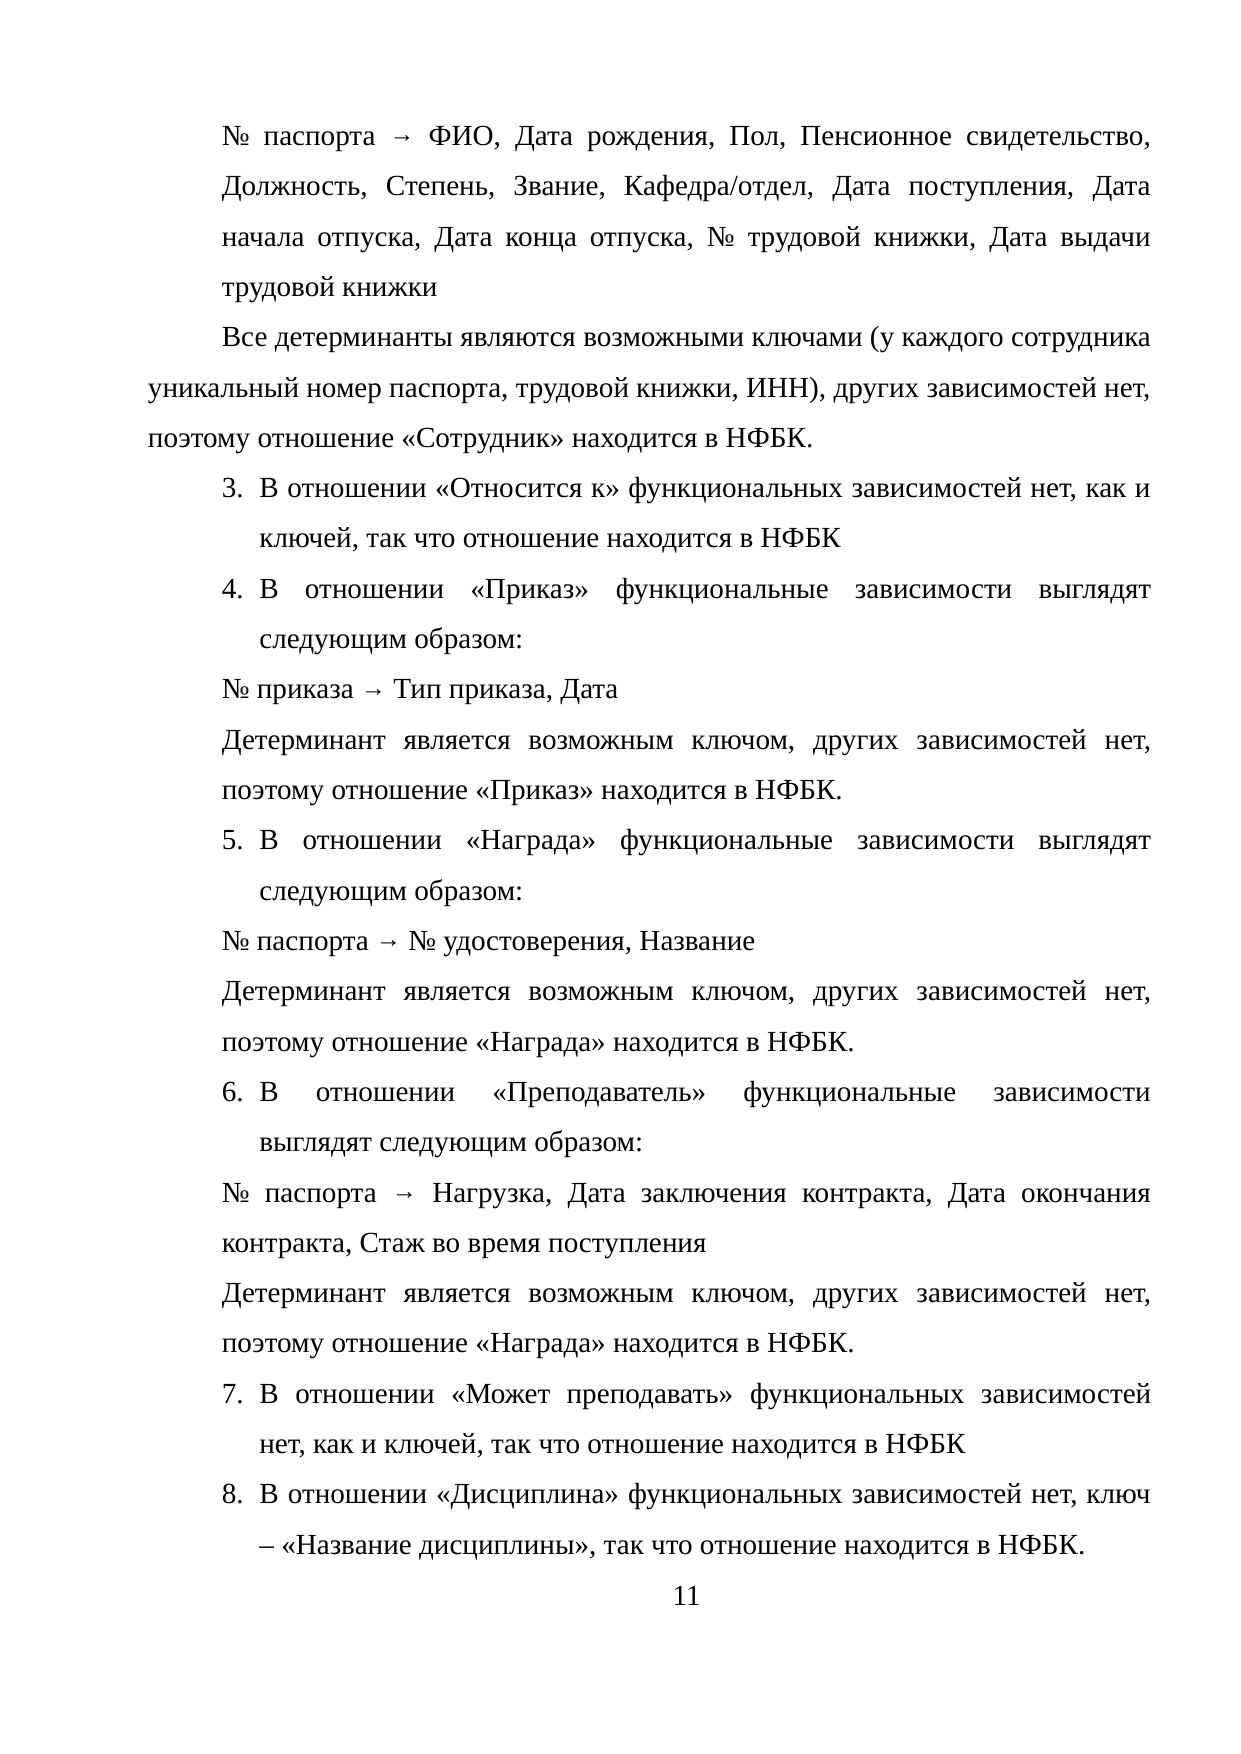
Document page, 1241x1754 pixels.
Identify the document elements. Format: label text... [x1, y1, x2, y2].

text Все детерминанты являются возможными ключами (у каждого сотрудника уникальный номер паспорта, трудовой книжки, ИНН), других зависимостей нет, поэтому отношение «Сотрудник» находится в НФБК. [148, 319, 1152, 453]
text № паспорта № удостоверения, Название [222, 923, 1152, 957]
list В отношении «Награда» функциональные зависимости выглядят следующим образом: [222, 822, 1152, 906]
list В отношении «Приказ» функциональные зависимости выглядят следующим образом: [222, 571, 1152, 655]
list В отношении «Может преподавать» функциональных зависимостей нет, как и ключей, так что отношение находится в НФБК [222, 1376, 1152, 1460]
text № приказа Тип приказа, Дата [222, 672, 1152, 705]
list В отношении «Относится к» функциональных зависимостей нет, как и ключей, так что отношение находится в НФБК [222, 470, 1152, 554]
text Детерминант является возможным ключом, других зависимостей нет, поэтому отношение «Приказ» находится в НФБК. [222, 722, 1152, 806]
text Детерминант является возможным ключом, других зависимостей нет, поэтому отношение «Награда» находится в НФБК. [222, 973, 1152, 1057]
text № паспорта Нагрузка, Дата заключения контракта, Дата окончания контракта, Стаж во время поступления [222, 1175, 1152, 1258]
text № паспорта ФИО, Дата рождения, Пол, Пенсионное свидетельство, Должность, Степень, Звание, Кафедра/отдел, Дата поступления, Дата начала отпуска, Дата конца отпуска, № трудовой книжки, Дата выдачи трудовой книжки [222, 118, 1152, 303]
list В отношении «Преподаватель» функциональные зависимости выглядят следующим образом: [222, 1074, 1152, 1158]
list В отношении «Дисциплина» функциональных зависимостей нет, ключ – «Название дисциплины», так что отношение находится в НФБК. [222, 1477, 1152, 1560]
text Детерминант является возможным ключом, других зависимостей нет, поэтому отношение «Награда» находится в НФБК. [222, 1275, 1152, 1359]
